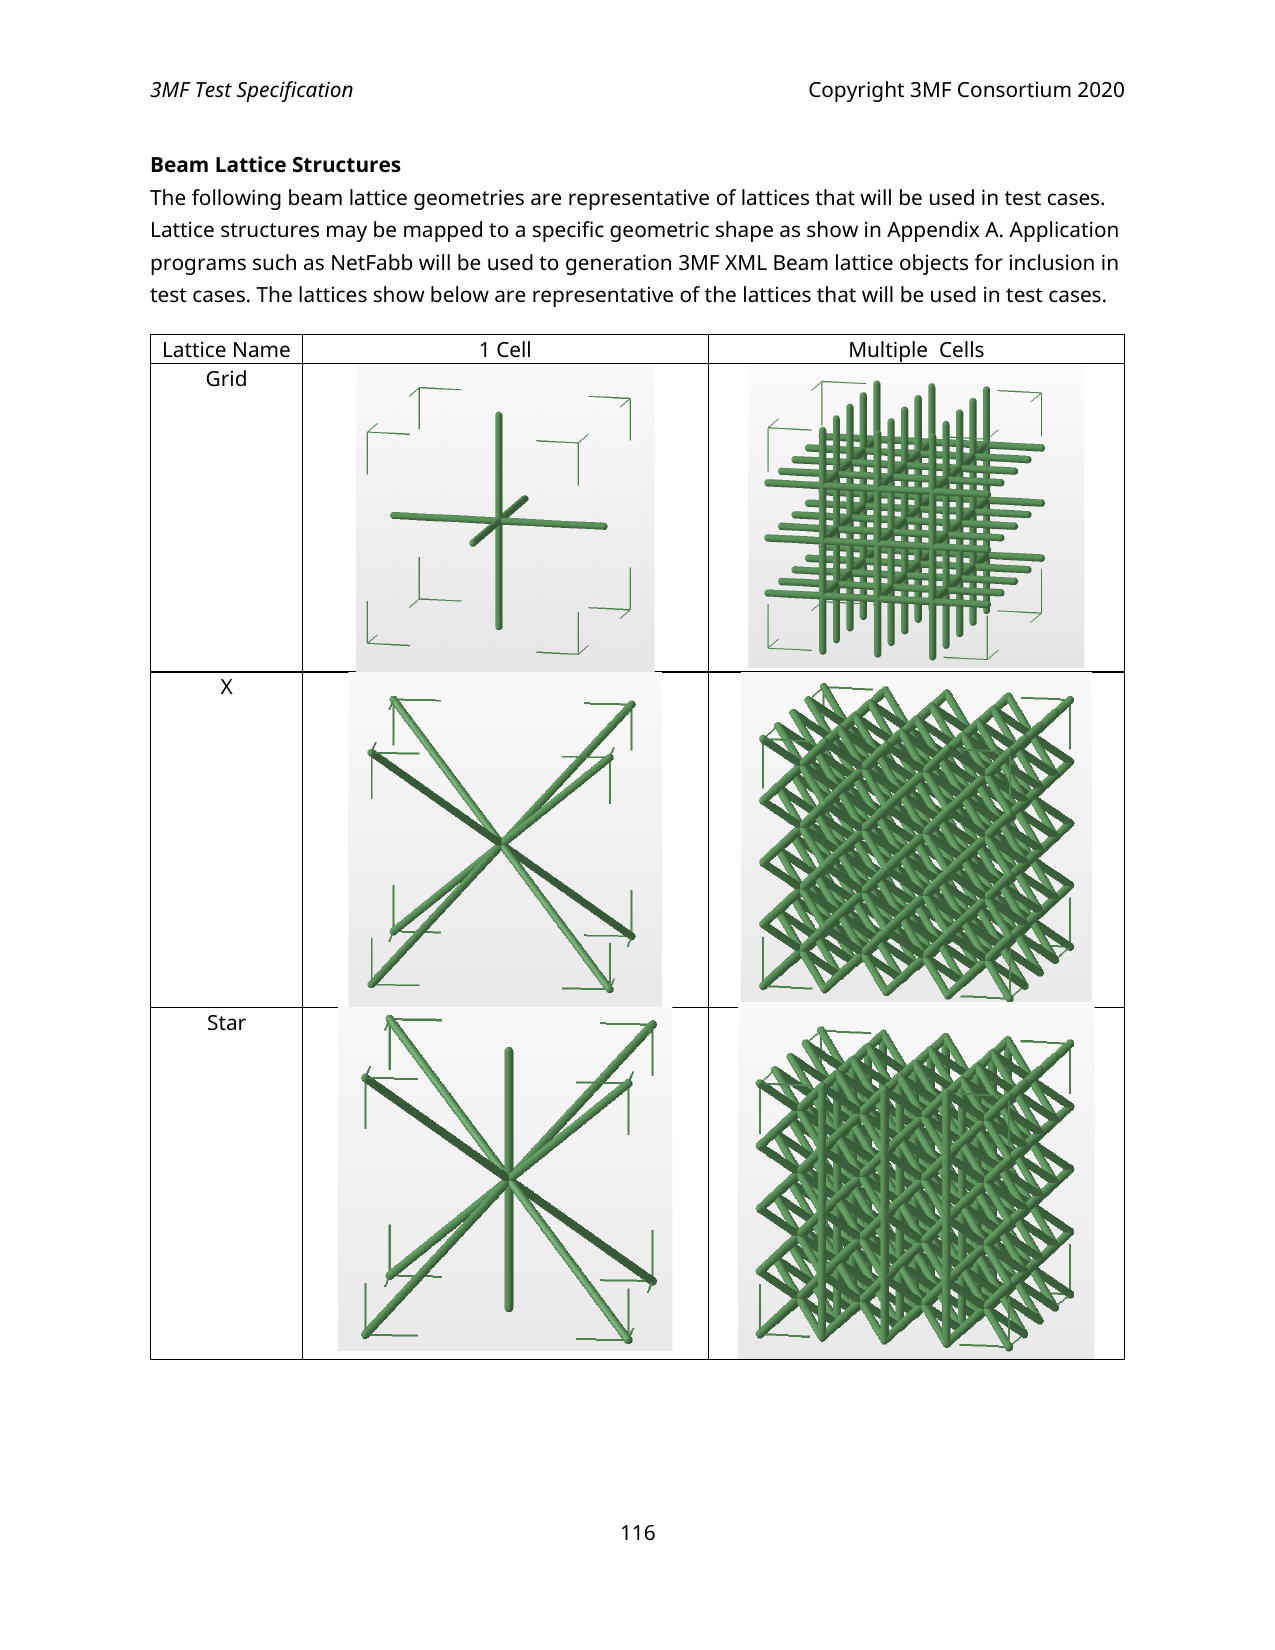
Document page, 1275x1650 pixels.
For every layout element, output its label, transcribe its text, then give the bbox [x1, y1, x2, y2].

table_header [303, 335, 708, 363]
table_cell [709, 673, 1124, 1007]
text Beam Lattice Structures [150, 150, 1125, 178]
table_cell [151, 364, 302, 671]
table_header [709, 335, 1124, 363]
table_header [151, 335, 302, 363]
text The following beam lattice geometries are representative of lattices that will be used in test cases. Lattice structures may be mapped to a specific geometric shape as show in Appendix A. Application programs such as NetFabb will be used to generation 3MF XML Beam lattice objects for inclusion in test cases. The lattices show below are representative of the lattices that will be used in test cases. [150, 183, 1125, 309]
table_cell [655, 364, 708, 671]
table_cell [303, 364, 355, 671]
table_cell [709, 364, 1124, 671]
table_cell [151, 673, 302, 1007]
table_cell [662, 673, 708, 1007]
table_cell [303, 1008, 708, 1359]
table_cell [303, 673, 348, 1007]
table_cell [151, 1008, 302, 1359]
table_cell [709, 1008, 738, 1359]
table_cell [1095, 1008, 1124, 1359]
